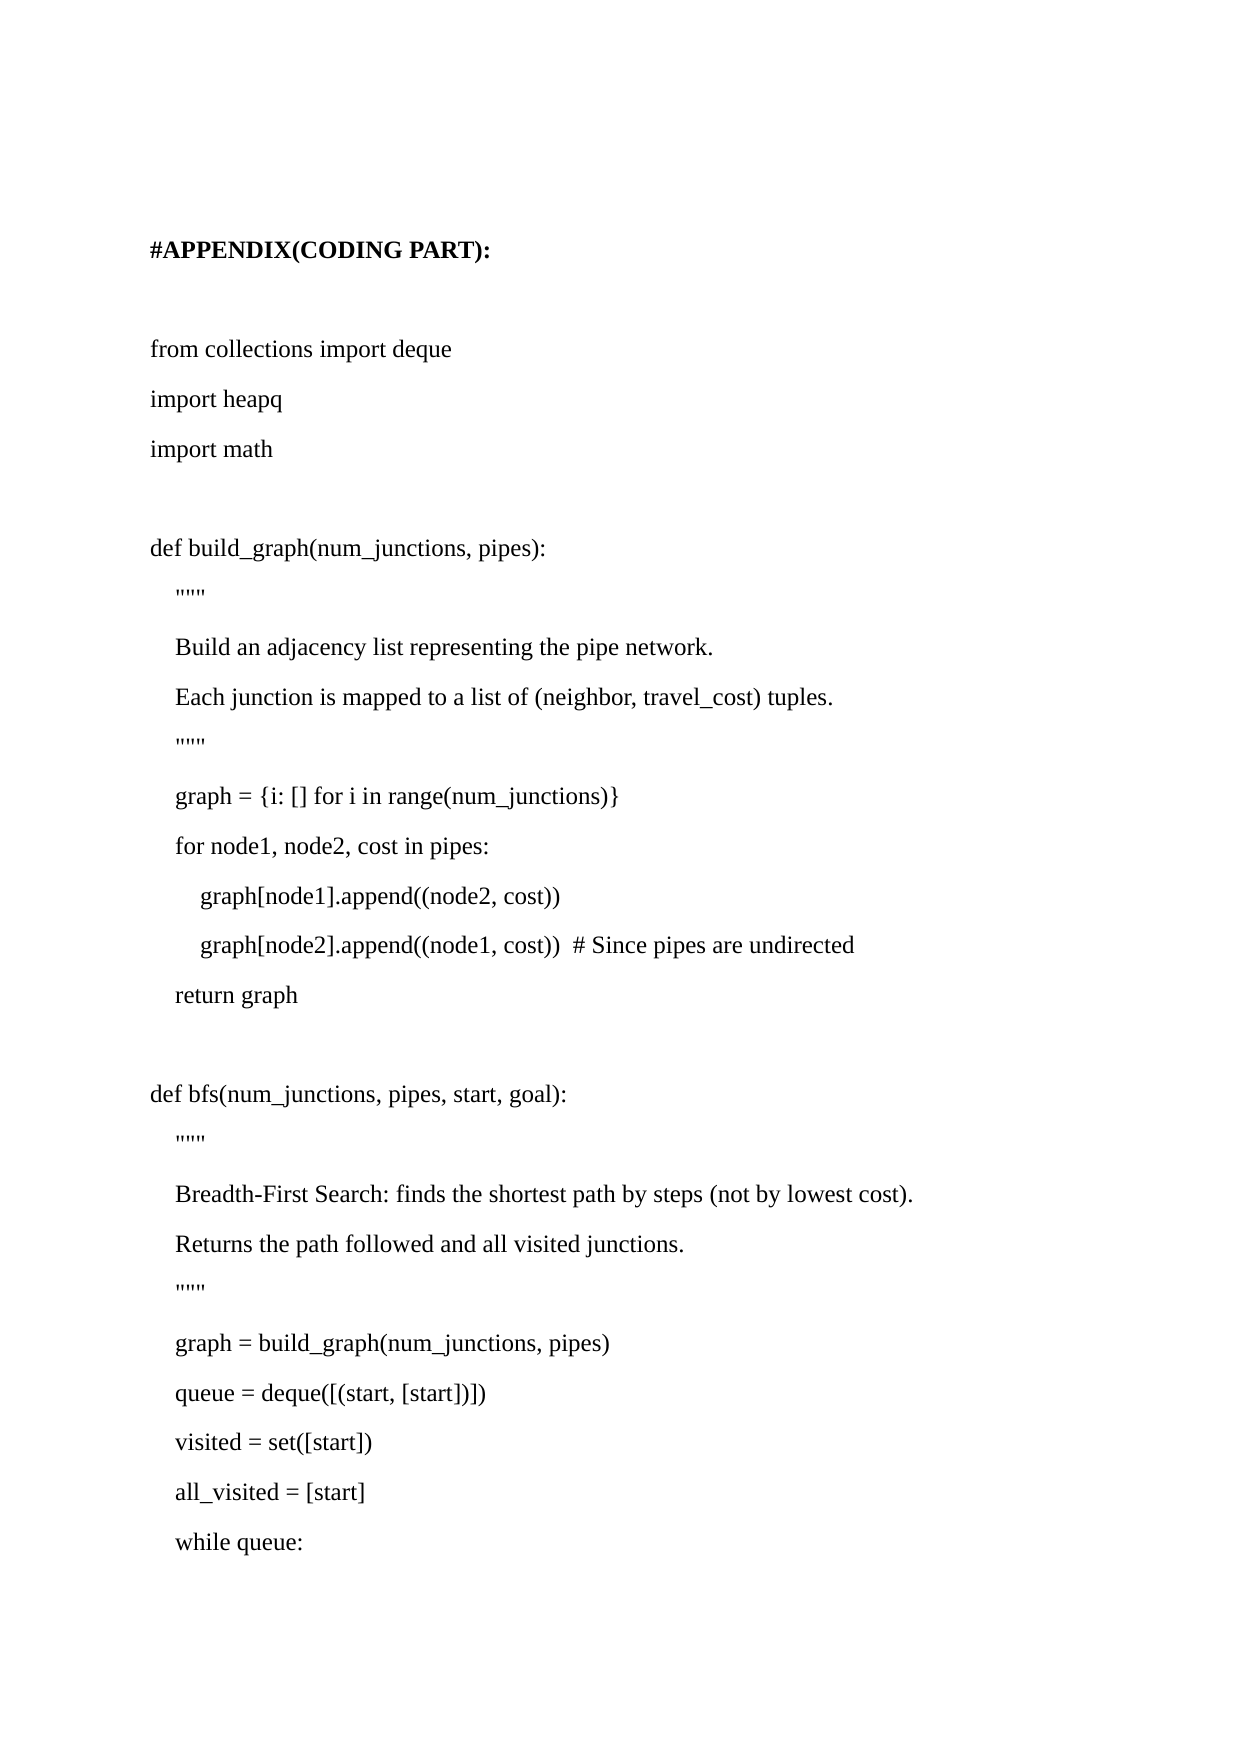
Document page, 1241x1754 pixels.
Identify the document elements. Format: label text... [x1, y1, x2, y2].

text from collections import deque [150, 334, 1090, 363]
text Returns the path followed and all visited junctions. [150, 1229, 1090, 1257]
text def bfs(num_junctions, pipes, start, goal): [150, 1079, 1090, 1108]
text Breadth-First Search: finds the shortest path by steps (not by lowest cost). [150, 1179, 1090, 1208]
text """ [150, 732, 1090, 761]
text for node1, node2, cost in pipes: [150, 831, 1090, 860]
text return graph [150, 980, 1090, 1009]
text """ [150, 1278, 1090, 1307]
text graph[node2].append((node1, cost)) # Since pipes are undirected [150, 931, 1090, 959]
text def build_graph(num_junctions, pipes): [150, 533, 1090, 562]
text #APPENDIX(CODING PART): [150, 235, 1090, 264]
text Build an adjacency list representing the pipe network. [150, 632, 1090, 661]
text queue = deque([(start, [start])]) [150, 1378, 1090, 1406]
text """ [150, 583, 1090, 611]
text Each junction is mapped to a list of (neighbor, travel_cost) tuples. [150, 682, 1090, 711]
text graph = build_graph(num_junctions, pipes) [150, 1328, 1090, 1357]
text """ [150, 1129, 1090, 1158]
text while queue: [150, 1527, 1090, 1556]
text import math [150, 434, 1090, 462]
text visited = set([start]) [150, 1427, 1090, 1456]
text graph = {i: [] for i in range(num_junctions)} [150, 781, 1090, 810]
text import heapq [150, 384, 1090, 413]
text all_visited = [start] [150, 1477, 1090, 1506]
text graph[node1].append((node2, cost)) [150, 881, 1090, 909]
